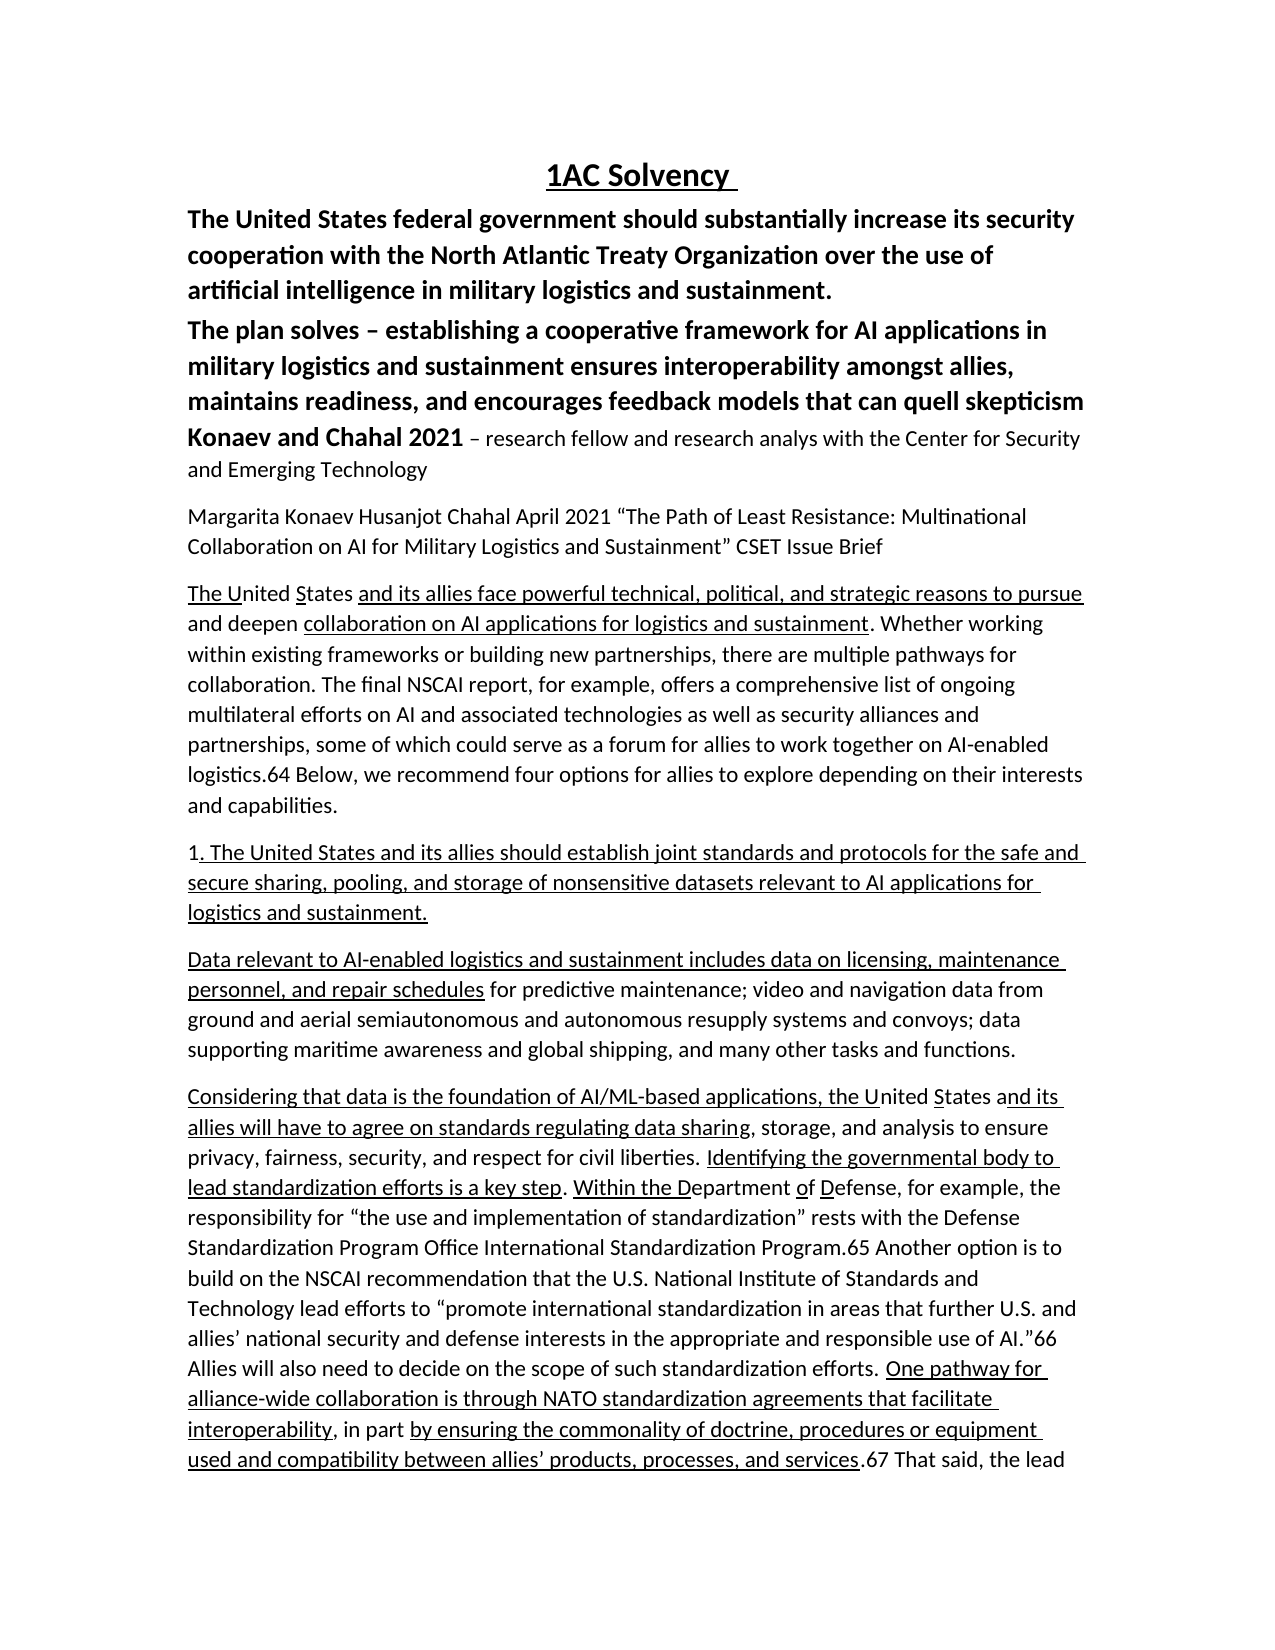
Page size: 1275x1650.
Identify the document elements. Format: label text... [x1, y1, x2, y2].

subtitle The plan solves – establishing a cooperative framework for AI applications in military logistics and sustainment ensures interoperability amongst allies, maintains readiness, and encourages feedback models that can quell skepticism [187, 313, 1087, 418]
subtitle 1AC Solvency [187, 154, 1087, 195]
subtitle The United States federal government should substantially increase its security cooperation with the North Atlantic Treaty Organization over the use of artificial intelligence in military logistics and sustainment. [187, 202, 1087, 307]
text Margarita Konaev Husanjot Chahal April 2021 “The Path of Least Resistance: Multinational Collaboration on AI for Military Logistics and Sustainment” CSET Issue Brief [187, 502, 1087, 561]
text Konaev and Chahal 2021 – research fellow and research analys with the Center for Security and Emerging Technology [187, 420, 1087, 483]
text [187, 1082, 1087, 1473]
text Data relevant to AI-enabled logistics and sustainment includes data on licensing, maintenance personnel, and repair schedules for predictive maintenance; video and navigation data from ground and aerial semiautonomous and autonomous resupply systems and convoys; data supporting maritime awareness and global shipping, and many other tasks and functions. [187, 945, 1087, 1064]
text The United States and its allies face powerful technical, political, and strategic reasons to pursue and deepen collaboration on AI applications for logistics and sustainment. Whether working within existing frameworks or building new partnerships, there are multiple pathways for collaboration. The final NSCAI report, for example, offers a comprehensive list of ongoing multilateral efforts on AI and associated technologies as well as security alliances and partnerships, some of which could serve as a forum for allies to work together on AI-enabled logistics.64 Below, we recommend four options for allies to explore depending on their interests and capabilities. [187, 579, 1087, 819]
text 1. The United States and its allies should establish joint standards and protocols for the safe and secure sharing, pooling, and storage of nonsensitive datasets relevant to AI applications for logistics and sustainment. [187, 838, 1087, 926]
